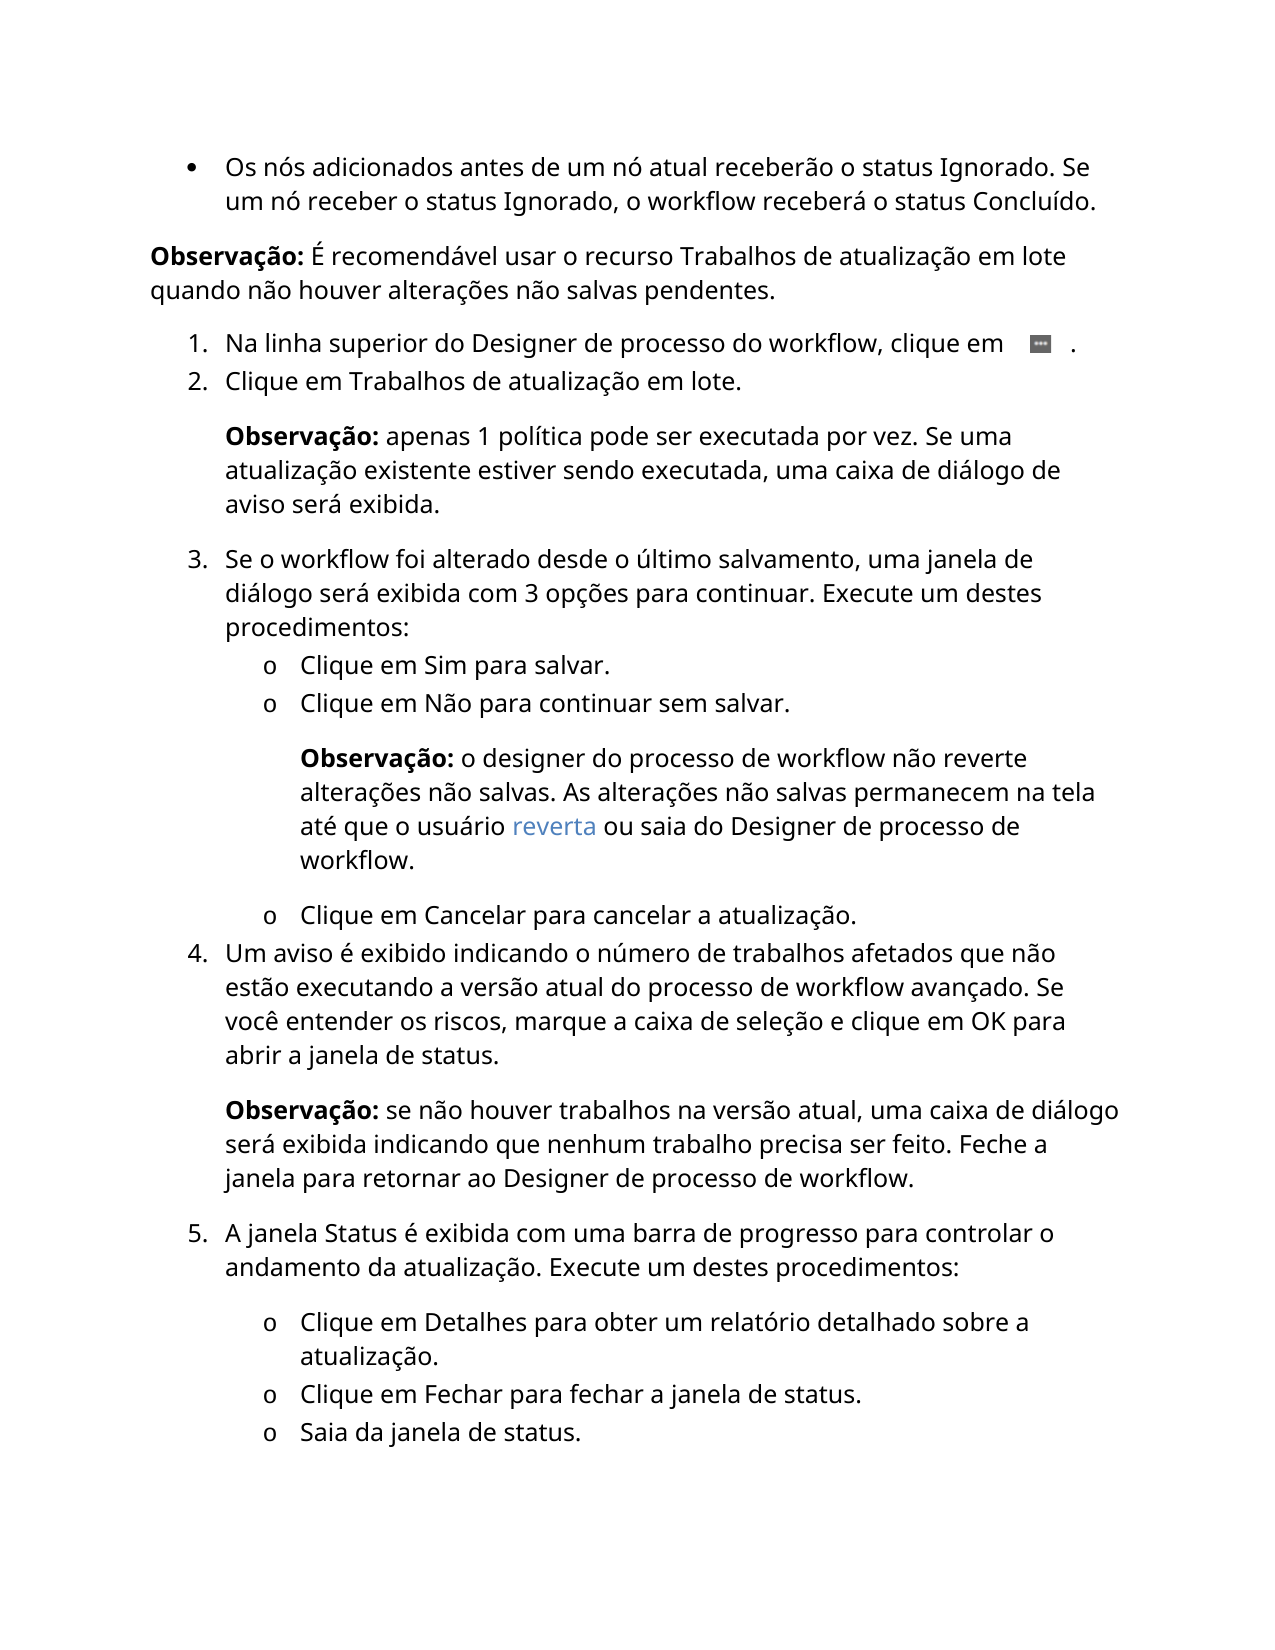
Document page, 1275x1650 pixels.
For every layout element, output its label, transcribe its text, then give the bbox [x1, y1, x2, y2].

list Clique em Trabalhos de atualização em lote. [187, 364, 1125, 398]
list Clique em Sim para salvar. [262, 647, 1125, 682]
list Saia da janela de status. [262, 1415, 1125, 1449]
list Os nós adicionados antes de um nó atual receberão o status Ignorado. Se um nó receber o status Ignorado, o workflow receberá o status Concluído. [187, 150, 1125, 218]
picture [1030, 335, 1052, 353]
list Na linha superior do Designer de processo do workflow, clique em . [187, 326, 1125, 360]
list Observação: o designer do processo de workflow não reverte alterações não salvas. As alterações não salvas permanecem na tela até que o usuário reverta ou saia do Designer de processo de workflow. [262, 741, 1125, 877]
list Observação: se não houver trabalhos na versão atual, uma caixa de diálogo será exibida indicando que nenhum trabalho precisa ser feito. Feche a janela para retornar ao Designer de processo de workflow. [187, 1093, 1125, 1195]
list Clique em Não para continuar sem salvar. [262, 686, 1125, 720]
text Observação: É recomendável usar o recurso Trabalhos de atualização em lote quando não houver alterações não salvas pendentes. [150, 239, 1125, 307]
list Se o workflow foi alterado desde o último salvamento, uma janela de diálogo será exibida com 3 opções para continuar. Execute um destes procedimentos: [187, 542, 1125, 644]
list Clique em Detalhes para obter um relatório detalhado sobre a atualização. [262, 1305, 1125, 1373]
list Um aviso é exibido indicando o número de trabalhos afetados que não estão executando a versão atual do processo de workflow avançado. Se você entender os riscos, marque a caixa de seleção e clique em OK para abrir a janela de status. [187, 936, 1125, 1072]
list Clique em Fechar para fechar a janela de status. [262, 1377, 1125, 1411]
list Clique em Cancelar para cancelar a atualização. [262, 898, 1125, 932]
list A janela Status é exibida com uma barra de progresso para controlar o andamento da atualização. Execute um destes procedimentos: [187, 1216, 1125, 1284]
